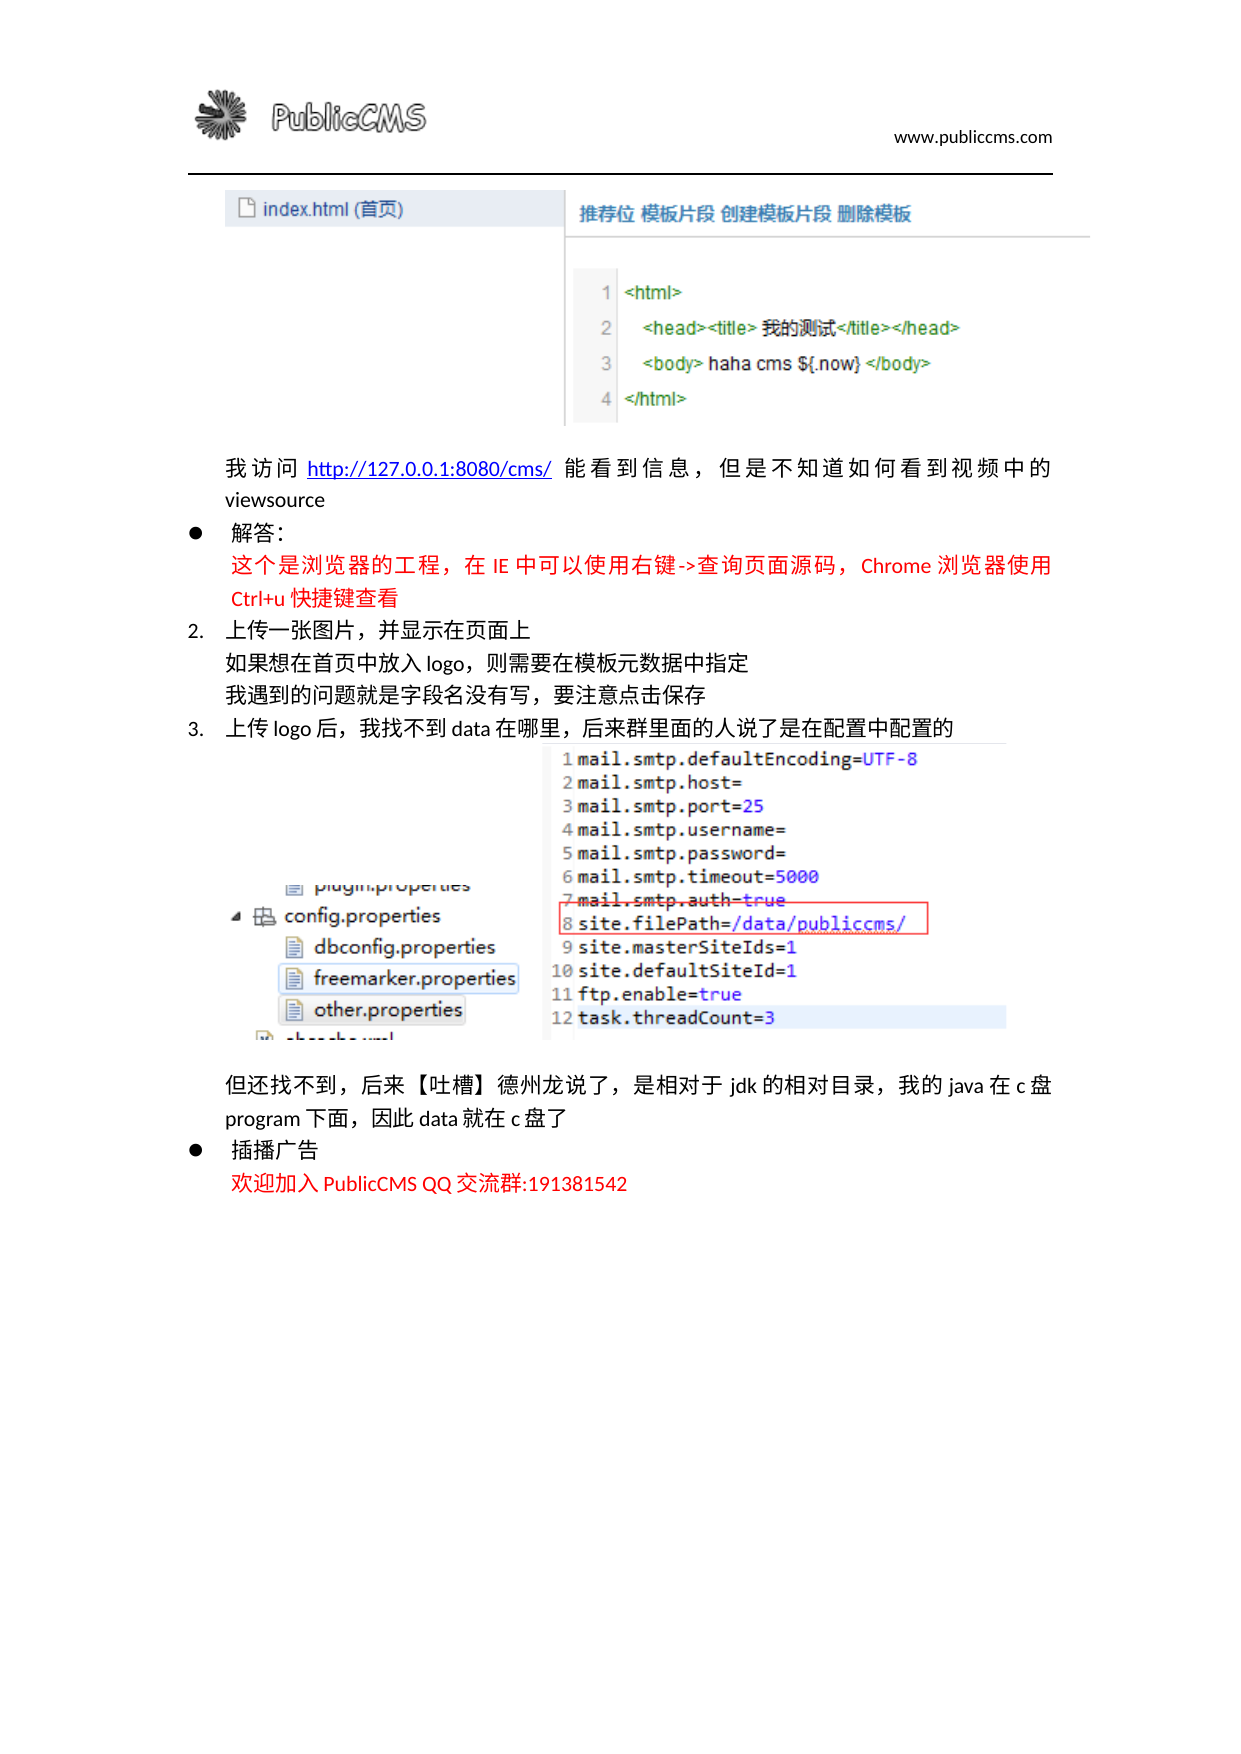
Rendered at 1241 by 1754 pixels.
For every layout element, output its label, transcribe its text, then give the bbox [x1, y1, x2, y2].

picture [187, 88, 438, 144]
list 如果想在首页中放入logo，则需要在模板元数据中指定 [225, 646, 1053, 678]
list 解答： [187, 516, 1053, 548]
list 插播广告 [187, 1133, 1053, 1166]
list 上传一张图片，并显示在页面上 [187, 613, 1053, 646]
list 这个是浏览器的工程，在IE中可以使用右键->查询页面源码，Chrome浏览器使用Ctrl+u快捷键查看 [231, 548, 1053, 613]
list 我访问http://127.0.0.1:8080/cms/ 能看到信息，但是不知道如何看到视频中的viewsource [225, 451, 1053, 516]
list 欢迎加入PublicCMS QQ交流群:191381542 [231, 1166, 1053, 1198]
list 上传logo后，我找不到data在哪里，后来群里面的人说了是在配置中配置的 [187, 711, 1053, 743]
list 但还找不到，后来【吐槽】德州龙说了，是相对于jdk的相对目录，我的java在c盘program下面，因此data就在c盘了 [225, 1068, 1053, 1133]
picture [225, 190, 1091, 426]
picture [225, 743, 1007, 1040]
list 我遇到的问题就是字段名没有写，要注意点击保存 [225, 678, 1053, 711]
